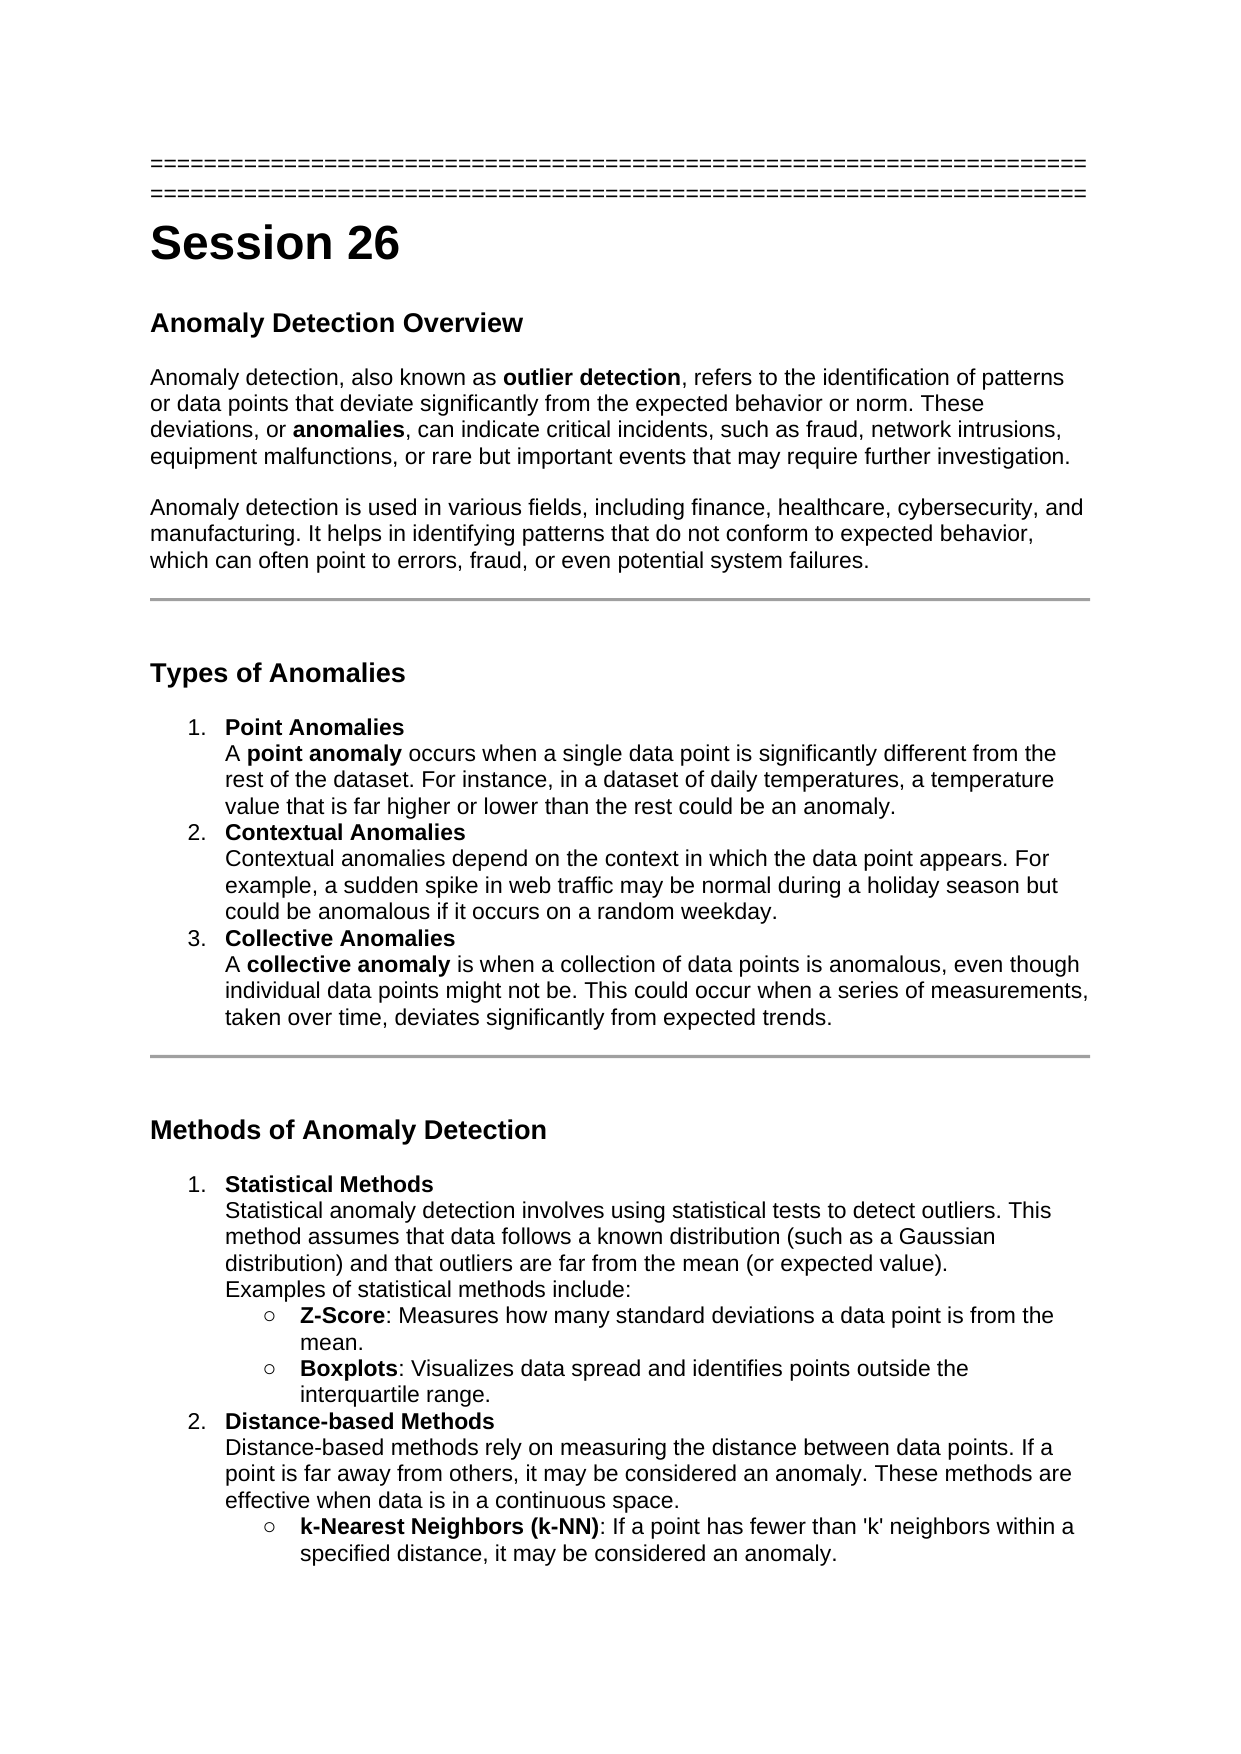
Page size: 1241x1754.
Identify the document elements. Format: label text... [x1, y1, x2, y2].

list Point Anomalies A point anomaly occurs when a single data point is significantly different from the rest of the dataset. For instance, in a dataset of daily temperatures, a temperature value that is far higher or lower than the rest could be an anomaly. [187, 714, 1090, 819]
list Distance-based Methods Distance-based methods rely on measuring the distance between data points. If a point is far away from others, it may be considered an anomaly. These methods are effective when data is in a continuous space. [187, 1408, 1090, 1513]
list Statistical Methods Statistical anomaly detection involves using statistical tests to detect outliers. This method assumes that data follows a known distribution (such as a Gaussian distribution) and that outliers are far from the mean (or expected value). Examples of statistical methods include: [187, 1171, 1090, 1302]
list k-Nearest Neighbors (k-NN): If a point has fewer than 'k' neighbors within a specified distance, it may be considered an anomaly. [262, 1513, 1090, 1566]
list Collective Anomalies A collective anomaly is when a collection of data points is anomalous, even though individual data points might not be. This could occur when a series of measurements, taken over time, deviates significantly from expected trends. [187, 924, 1090, 1030]
text Anomaly detection, also known as outlier detection, refers to the identification of patterns or data points that deviate significantly from the expected behavior or norm. These deviations, or anomalies, can indicate critical incidents, such as fraud, network intrusions, equipment malfunctions, or rare but important events that may require further investigation. [150, 363, 1090, 469]
list Boxplots: Visualizes data spread and identifies points outside the interquartile range. [262, 1355, 1090, 1408]
list Contextual Anomalies Contextual anomalies depend on the context in which the data point appears. For example, a sudden spike in web traffic may be normal during a holiday season but could be anomalous if it occurs on a random weekday. [187, 819, 1090, 924]
subtitle Anomaly Detection Overview [150, 307, 1090, 338]
text Anomaly detection is used in various fields, including finance, healthcare, cybersecurity, and manufacturing. It helps in identifying patterns that do not conform to expected behavior, which can often point to errors, fraud, or even potential system failures. [150, 494, 1090, 573]
list Z-Score: Measures how many standard deviations a data point is from the mean. [262, 1302, 1090, 1355]
subtitle Methods of Anomaly Detection [150, 1114, 1090, 1146]
subtitle Types of Anomalies [150, 657, 1090, 689]
text ============================================================================================================================================Session 26 [150, 150, 1090, 270]
